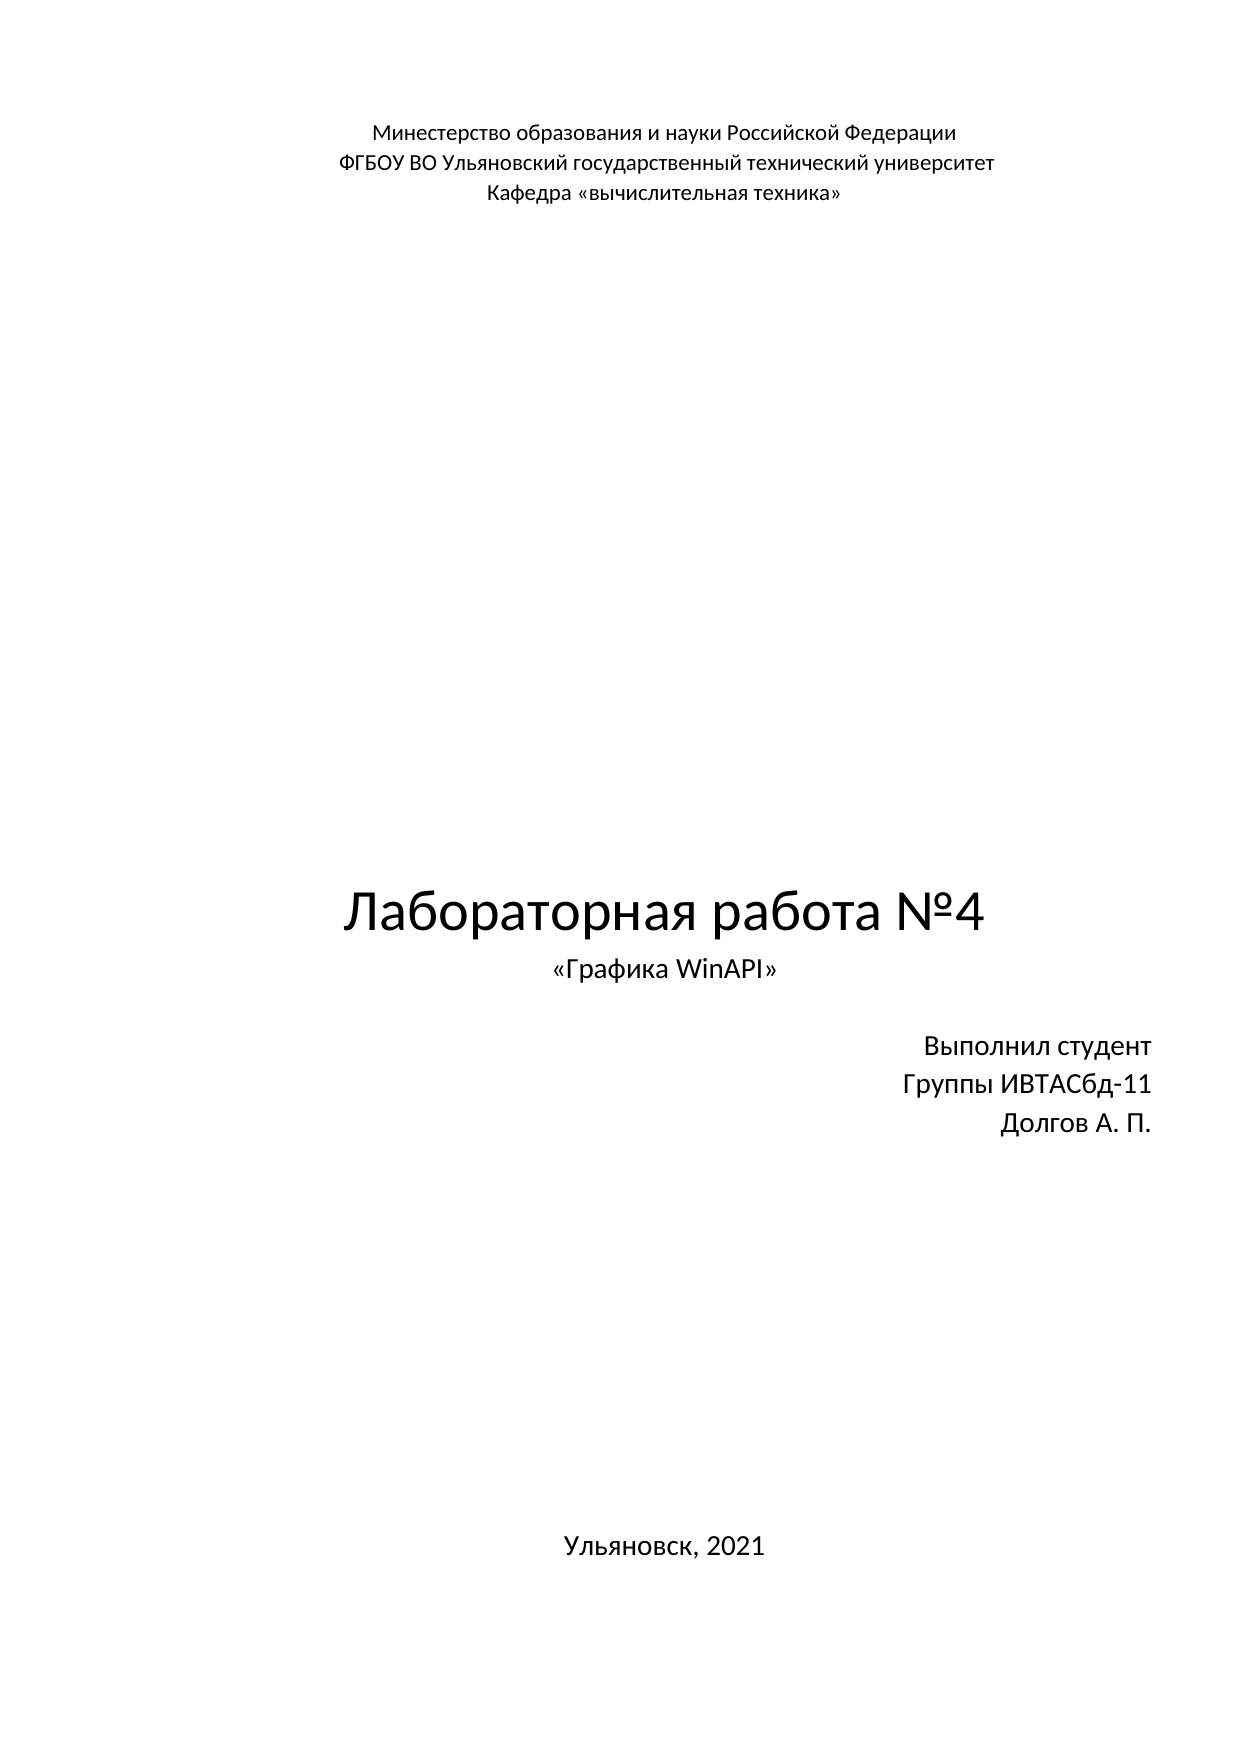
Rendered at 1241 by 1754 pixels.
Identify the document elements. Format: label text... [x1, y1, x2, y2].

text Кафедра «вычислительная техника» [177, 178, 1152, 207]
text Ульяновск, 2021 [177, 1527, 1152, 1562]
text ФГБОУ ВО Ульяновский государственный технический университет [177, 148, 1152, 176]
text «Графика WinAPI» [177, 950, 1152, 986]
text Лабораторная работа №4 [177, 873, 1152, 944]
text Минестерство образования и науки Российской Федерации [177, 118, 1152, 146]
text Выполнил студент [177, 1027, 1152, 1063]
text Долгов А. П. [177, 1104, 1152, 1139]
text Группы ИВТАСбд-11 [177, 1066, 1152, 1101]
